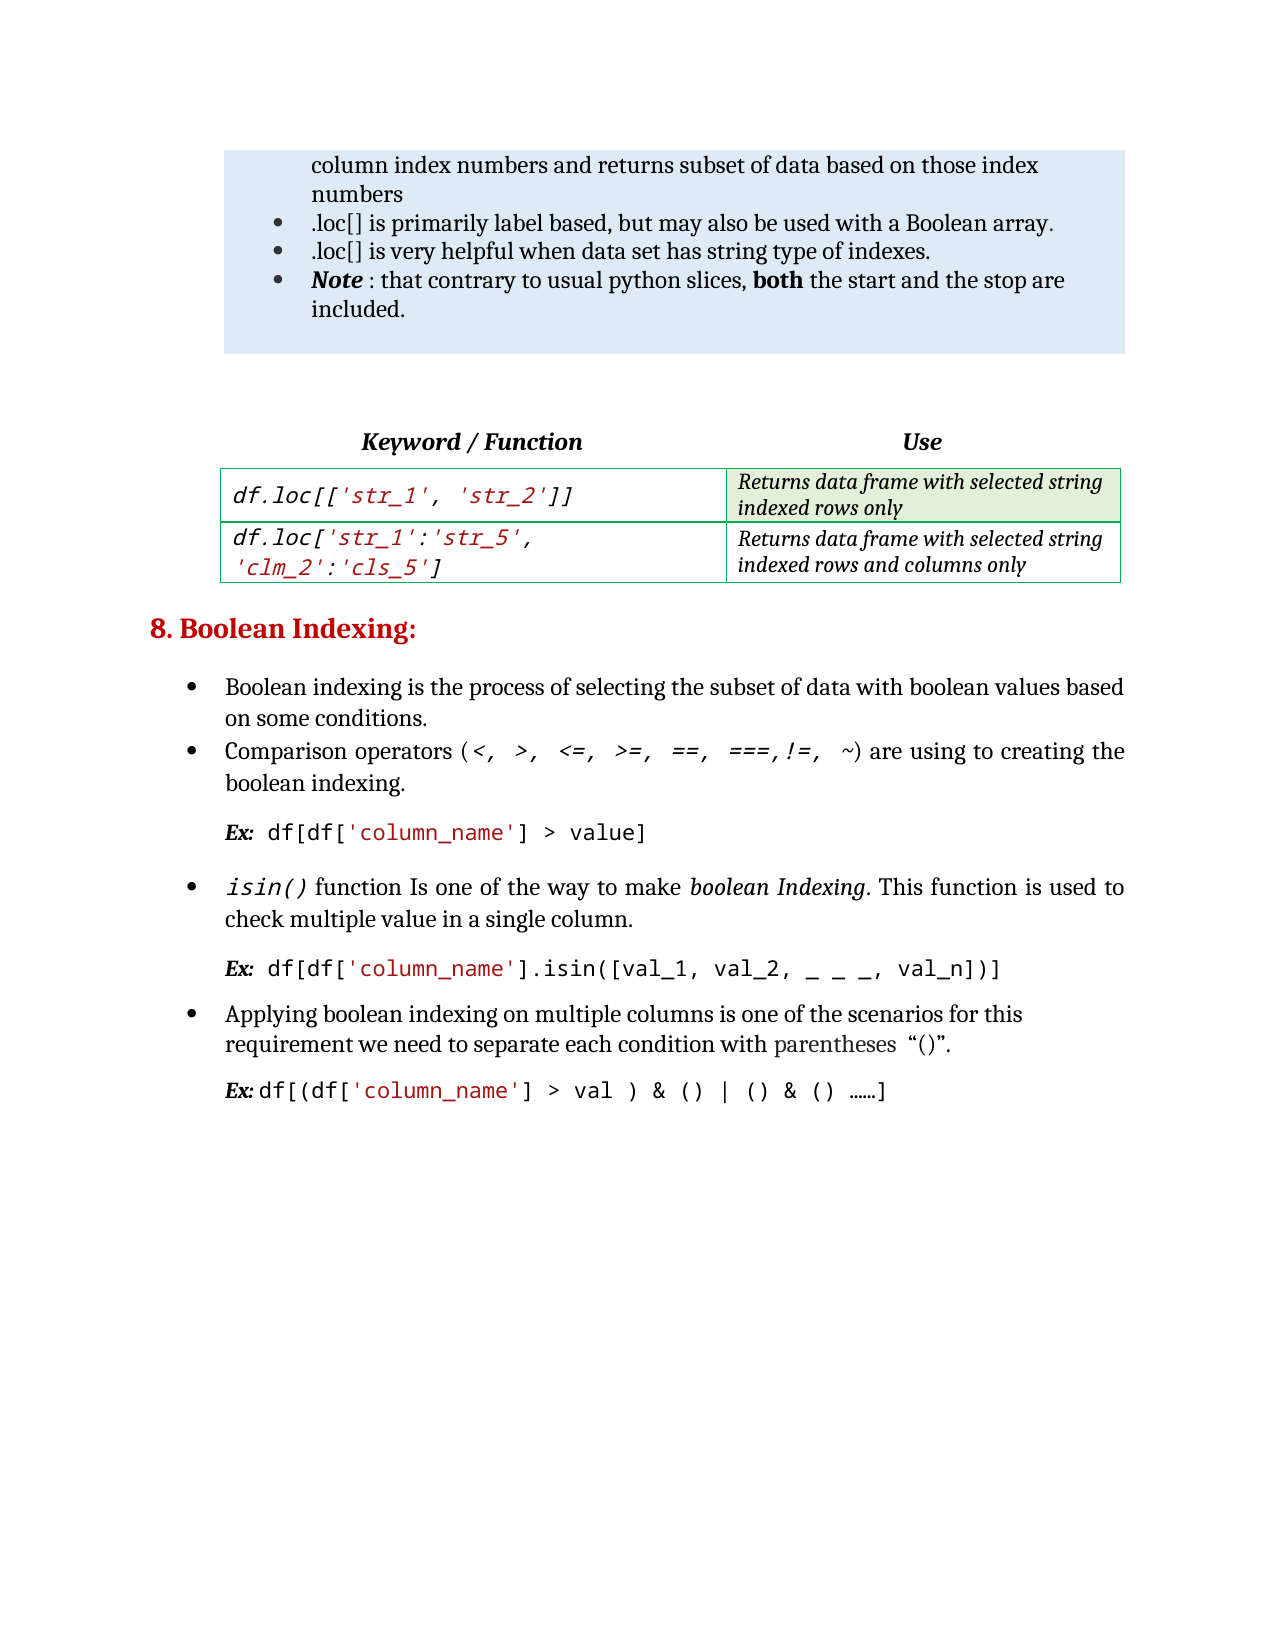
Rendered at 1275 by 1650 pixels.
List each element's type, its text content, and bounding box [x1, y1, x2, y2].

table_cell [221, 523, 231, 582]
text Ex: df[df['column_name'].isin([val_1, val_2, _ _ _, val_n])] [150, 953, 1125, 982]
table_cell df.loc[['str_1', 'str_2']] [221, 469, 726, 521]
text Ex: df[(df['column_name'] > val ) & () | () & () ……] [150, 1075, 1125, 1105]
table_cell Returns data frame with selected string indexed rows and columns only [727, 523, 1120, 582]
list Comparison operators (<, >, <=, >=, ==, ===,!=, ~) are using to creating the boolean indexing. [187, 735, 1125, 798]
table_cell Returns data frame with selected string indexed rows only [727, 469, 1120, 521]
list isin() function Is one of the way to make boolean Indexing. This function is used to check multiple value in a single column. [187, 871, 1125, 934]
text 8. Boolean Indexing: [150, 612, 1125, 646]
list Applying boolean indexing on multiple columns is one of the scenarios for this requirement we need to separate each condition with parentheses “()”. [187, 999, 1125, 1058]
text Ex: df[df['column_name'] > value] [150, 817, 1125, 846]
table_header Keyword / Function [220, 428, 726, 468]
list Boolean indexing is the process of selecting the subset of data with boolean values based on some conditions. [187, 673, 1125, 733]
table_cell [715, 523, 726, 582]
table_header Use [726, 428, 1120, 468]
